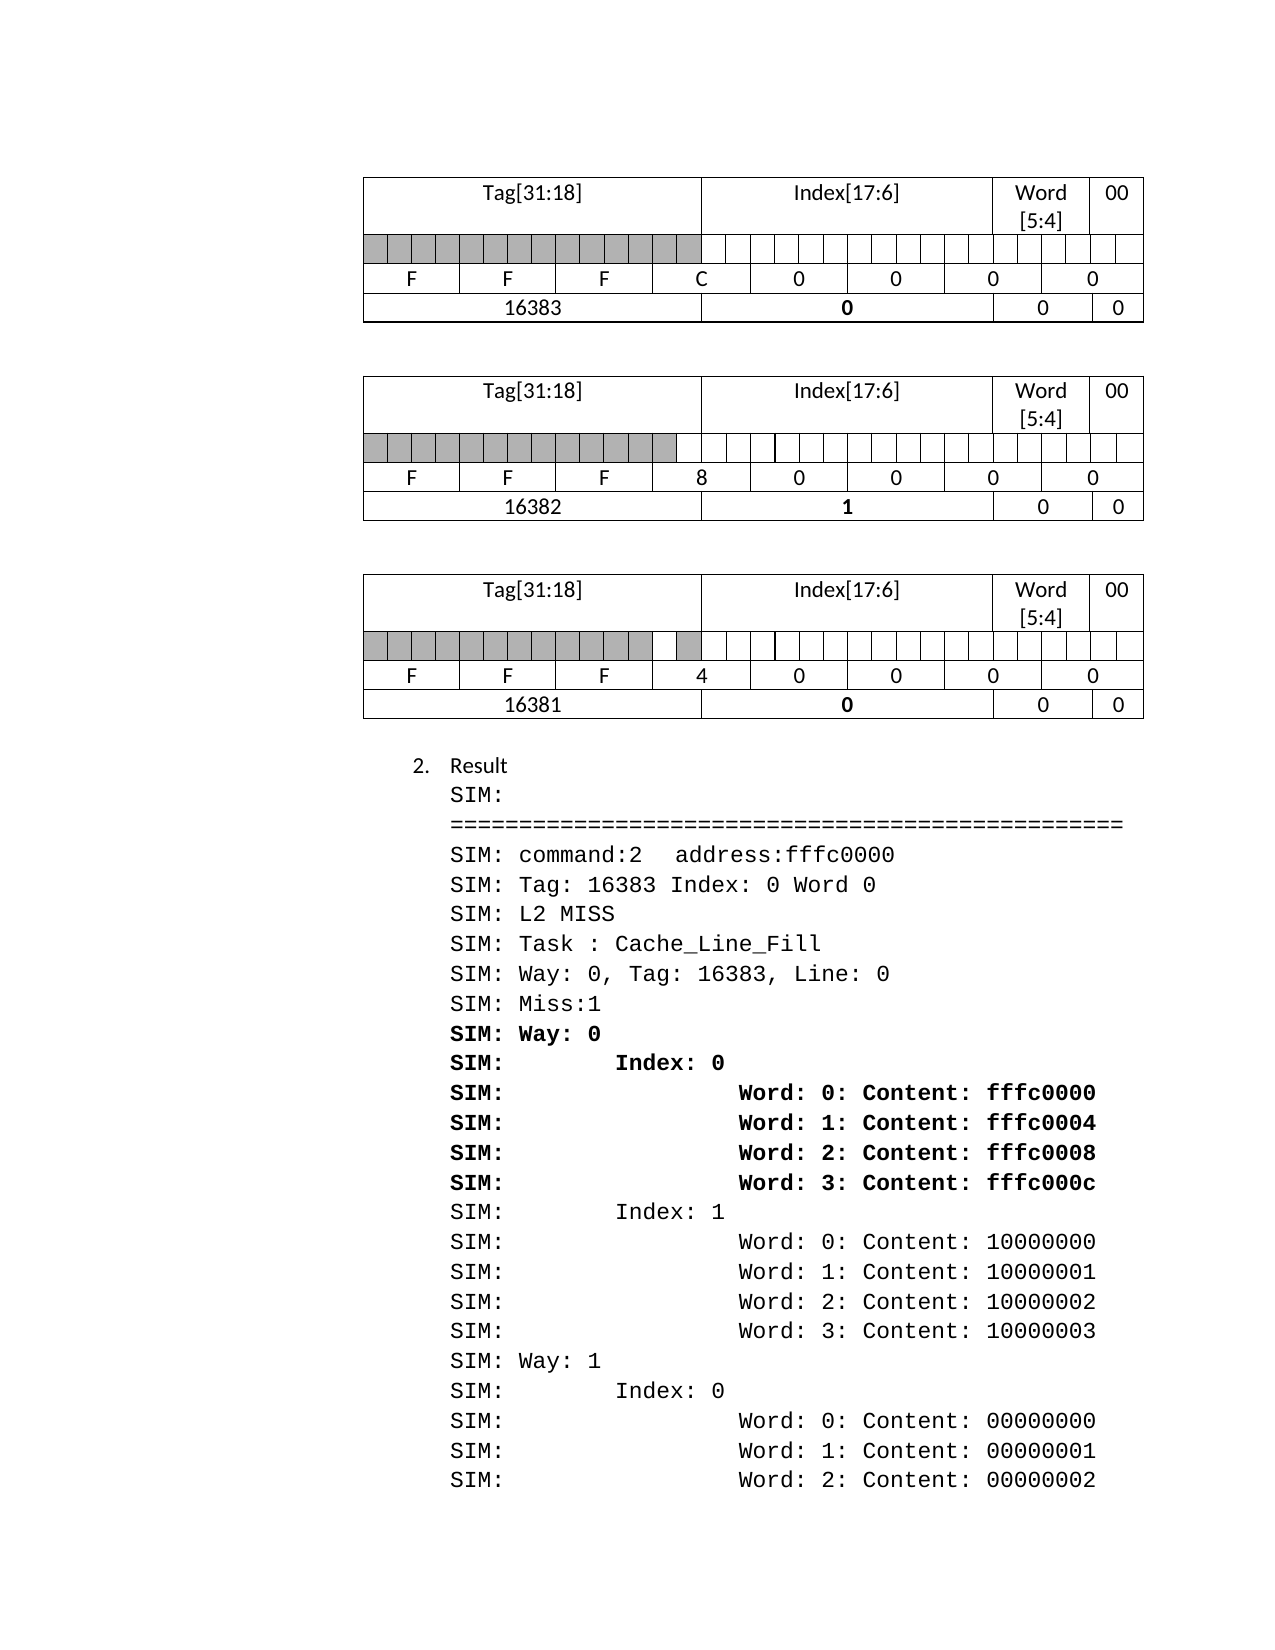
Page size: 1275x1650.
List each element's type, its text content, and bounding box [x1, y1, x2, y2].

table_cell [702, 235, 725, 263]
table_cell [751, 434, 774, 462]
table_cell [364, 632, 387, 660]
list SIM: Tag: 16383 Index: 0 Word 0 [450, 873, 1125, 899]
table_cell [532, 434, 555, 462]
list SIM: Word: 2: Content: fffc0008 [450, 1141, 1125, 1167]
list SIM: Word: 1: Content: fffc0004 [450, 1111, 1125, 1137]
table_cell [945, 235, 968, 263]
list SIM: Way: 1 [450, 1349, 1125, 1376]
table_cell [460, 632, 483, 660]
table_cell [1091, 434, 1116, 462]
table_cell C [653, 264, 750, 292]
table_cell [1018, 434, 1041, 462]
table_cell [484, 632, 507, 660]
table_cell [872, 235, 896, 263]
table_cell 0 [994, 690, 1092, 718]
table_cell [921, 235, 944, 263]
table_cell [776, 434, 799, 462]
table_header Word [5:4] [993, 377, 1089, 433]
table_cell [508, 434, 531, 462]
table_cell [727, 632, 750, 660]
table_cell [677, 434, 701, 462]
list SIM: Word: 1: Content: 10000001 [450, 1260, 1125, 1286]
table_cell [604, 434, 628, 462]
table_cell 8 [653, 463, 750, 491]
table_cell F [364, 463, 459, 491]
table_cell 0 [945, 661, 1041, 689]
table_cell [824, 434, 847, 462]
table_cell 0 [751, 661, 847, 689]
table_cell 16383 [364, 294, 701, 321]
table_cell [436, 434, 459, 462]
table_cell [921, 632, 944, 660]
list SIM: Index: 0 [450, 1052, 1125, 1078]
table_cell 1 [702, 492, 993, 520]
table_cell [872, 632, 896, 660]
list SIM: Word: 3: Content: fffc000c [450, 1171, 1125, 1197]
table_cell [388, 235, 411, 263]
table_cell [921, 434, 944, 462]
table_cell 0 [848, 661, 944, 689]
table_cell [1117, 434, 1143, 462]
table_cell 0 [848, 264, 944, 292]
table_cell F [556, 463, 652, 491]
table_cell [897, 632, 920, 660]
table_cell [580, 434, 603, 462]
table_cell [556, 632, 579, 660]
table_cell 0 [848, 463, 944, 491]
table_cell [994, 632, 1017, 660]
list Result [412, 751, 1125, 779]
list SIM: Miss:1 [450, 992, 1125, 1018]
table_cell [1066, 235, 1090, 263]
table_cell [994, 235, 1017, 263]
table_cell [460, 434, 483, 462]
table_cell 0 [1093, 690, 1143, 718]
table_cell 0 [1093, 294, 1143, 321]
table_cell [532, 235, 555, 263]
table_cell [388, 434, 411, 462]
list SIM: Index: 1 [450, 1201, 1125, 1227]
table_header Tag[31:18] [364, 178, 701, 234]
table_cell [1042, 632, 1066, 660]
table_cell 16382 [364, 492, 701, 520]
table_cell [460, 235, 483, 263]
list SIM: Way: 0, Tag: 16383, Line: 0 [450, 962, 1125, 988]
table_cell 0 [945, 264, 1041, 292]
table_cell F [556, 264, 652, 292]
table_cell [848, 632, 871, 660]
table_cell [556, 235, 579, 263]
table_cell [751, 235, 774, 263]
table_cell [412, 434, 435, 462]
table_cell [629, 235, 652, 263]
table_cell [556, 434, 579, 462]
table_cell 0 [1042, 463, 1143, 491]
table_cell [969, 235, 993, 263]
table_cell [484, 235, 507, 263]
table_cell [751, 632, 774, 660]
table_cell [508, 632, 531, 660]
table_cell [1067, 434, 1090, 462]
table_cell [436, 235, 459, 263]
table_header Word [5:4] [993, 178, 1089, 234]
table_header 00 [1090, 377, 1143, 433]
table_cell [412, 235, 435, 263]
table_cell F [460, 264, 555, 292]
table_cell F [460, 463, 555, 491]
table_cell 0 [751, 264, 847, 292]
table_cell 0 [751, 463, 847, 491]
table_cell [580, 235, 604, 263]
table_cell [677, 632, 701, 660]
table_cell 0 [994, 492, 1092, 520]
table_cell [629, 434, 652, 462]
table_cell F [460, 661, 555, 689]
table_cell [508, 235, 531, 263]
table_cell [605, 235, 628, 263]
table_header Word [5:4] [993, 575, 1089, 631]
list SIM: Word: 0: Content: 10000000 [450, 1230, 1125, 1256]
table_cell [364, 235, 387, 263]
table_cell [532, 632, 555, 660]
table_cell F [364, 264, 459, 292]
table_cell [604, 632, 628, 660]
table_cell F [364, 661, 459, 689]
list SIM: Task : Cache_Line_Fill [450, 932, 1125, 958]
table_cell [824, 235, 847, 263]
table_cell [629, 632, 652, 660]
table_cell 0 [1042, 264, 1143, 292]
table_cell [1091, 235, 1115, 263]
table_cell [800, 632, 823, 660]
list SIM: Word: 3: Content: 10000003 [450, 1320, 1125, 1346]
table_cell [800, 434, 823, 462]
table_cell [969, 434, 993, 462]
list SIM: Word: 2: Content: 10000002 [450, 1290, 1125, 1316]
table_cell [677, 235, 701, 263]
table_cell [702, 434, 726, 462]
list SIM: command:2 address:fffc0000 [450, 843, 1125, 869]
table_cell [848, 235, 871, 263]
table_cell [1018, 235, 1041, 263]
table_cell 0 [1042, 661, 1143, 689]
table_cell [897, 434, 920, 462]
table_header Index[17:6] [702, 377, 992, 433]
list SIM: Word: 0: Content: 00000000 [450, 1409, 1125, 1435]
table_cell [897, 235, 920, 263]
table_cell 16381 [364, 690, 701, 718]
table_cell 4 [653, 661, 750, 689]
table_cell [484, 434, 507, 462]
table_cell [653, 434, 676, 462]
table_cell 0 [702, 294, 993, 321]
table_cell [412, 632, 435, 660]
list SIM: Word: 0: Content: fffc0000 [450, 1081, 1125, 1107]
list SIM: L2 MISS [450, 903, 1125, 929]
table_cell [872, 434, 896, 462]
table_cell 0 [702, 690, 993, 718]
list SIM: Way: 0 [450, 1022, 1125, 1048]
table_cell F [556, 661, 652, 689]
table_cell [848, 434, 871, 462]
table_cell [1116, 235, 1143, 263]
table_cell [727, 434, 750, 462]
table_cell [653, 235, 676, 263]
table_cell [702, 632, 726, 660]
table_cell [580, 632, 603, 660]
table_cell [726, 235, 750, 263]
table_header Tag[31:18] [364, 575, 701, 631]
table_cell 0 [945, 463, 1041, 491]
table_cell [1067, 632, 1090, 660]
table_cell [364, 434, 387, 462]
table_cell [994, 434, 1017, 462]
table_cell 0 [1093, 492, 1143, 520]
list SIM: Index: 0 [450, 1379, 1125, 1405]
table_cell [776, 632, 799, 660]
table_cell [969, 632, 993, 660]
table_header Index[17:6] [702, 575, 992, 631]
table_cell [799, 235, 823, 263]
table_cell [1042, 434, 1066, 462]
table_cell [1042, 235, 1065, 263]
table_cell [775, 235, 798, 263]
table_header Index[17:6] [702, 178, 992, 234]
table_cell [1091, 632, 1116, 660]
list SIM: Word: 2: Content: 00000002 [450, 1469, 1125, 1495]
table_header Tag[31:18] [364, 377, 701, 433]
list SIM: ================================================= [450, 783, 1125, 839]
table_header 00 [1090, 178, 1143, 234]
table_cell [824, 632, 847, 660]
table_cell [653, 632, 676, 660]
table_cell [1018, 632, 1041, 660]
table_cell [945, 434, 968, 462]
table_cell [436, 632, 459, 660]
table_header 00 [1090, 575, 1143, 631]
table_cell 0 [994, 294, 1092, 321]
table_cell [1117, 632, 1143, 660]
list SIM: Word: 1: Content: 00000001 [450, 1439, 1125, 1465]
table_cell [388, 632, 411, 660]
table_cell [945, 632, 968, 660]
